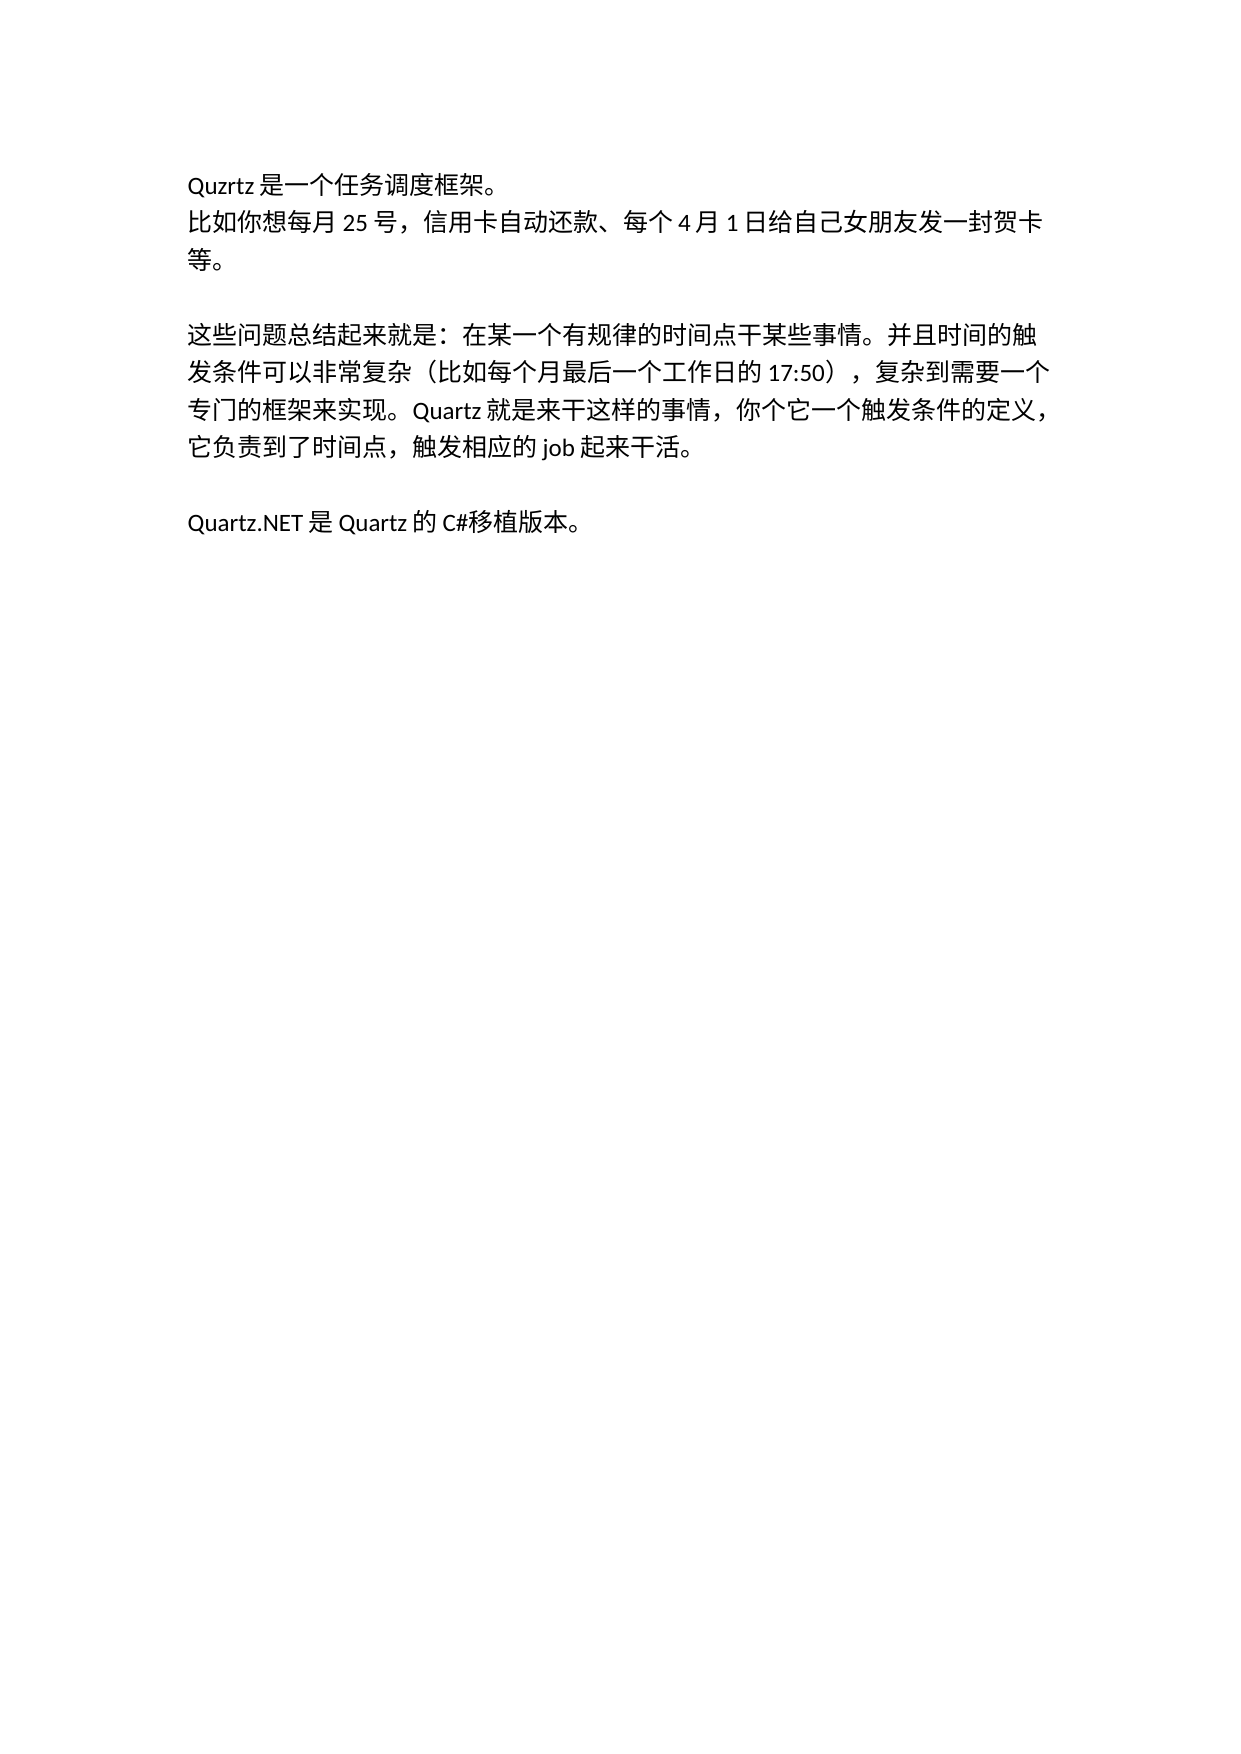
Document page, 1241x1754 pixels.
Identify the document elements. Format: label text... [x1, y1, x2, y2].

text 比如你想每月25号，信用卡自动还款、每个4月1日给自己女朋友发一封贺卡等。 [187, 202, 1053, 277]
text 这些问题总结起来就是：在某一个有规律的时间点干某些事情。并且时间的触发条件可以非常复杂（比如每个月最后一个工作日的17:50），复杂到需要一个专门的框架来实现。Quartz就是来干这样的事情，你个它一个触发条件的定义，它负责到了时间点，触发相应的job起来干活。 [187, 314, 1053, 464]
text Quzrtz是一个任务调度框架。 [187, 164, 1053, 202]
text Quartz.NET是Quartz的C#移植版本。 [187, 502, 1053, 539]
